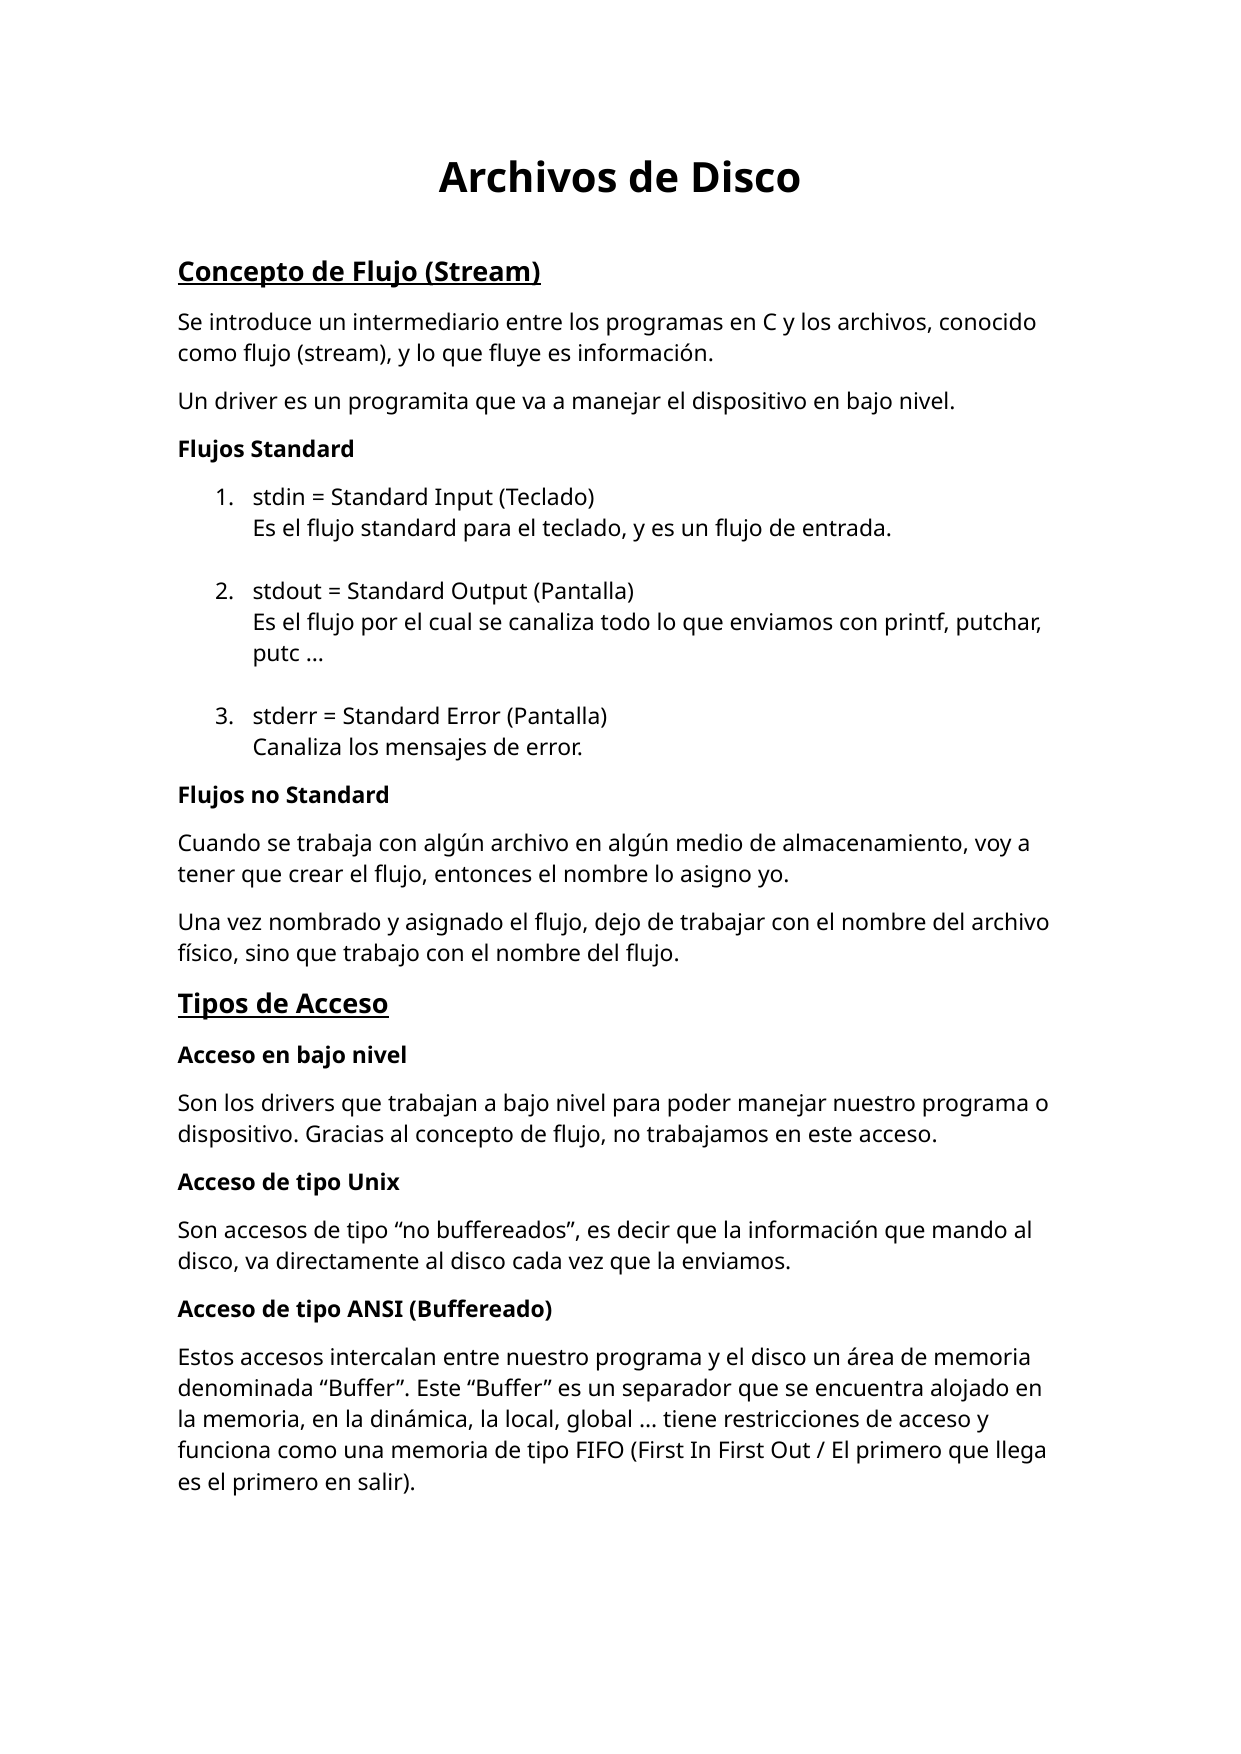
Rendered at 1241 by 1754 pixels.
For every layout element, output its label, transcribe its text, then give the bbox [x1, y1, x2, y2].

text Se introduce un intermediario entre los programas en C y los archivos, conocido como flujo (stream), y lo que fluye es información. [177, 306, 1063, 368]
text Estos accesos intercalan entre nuestro programa y el disco un área de memoria denominada “Buffer”. Este “Buffer” es un separador que se encuentra alojado en la memoria, en la dinámica, la local, global … tiene restricciones de acceso y funciona como una memoria de tipo FIFO (First In First Out / El primero que llega es el primero en salir). [177, 1341, 1063, 1497]
list Canaliza los mensajes de error. [252, 731, 1063, 762]
text Una vez nombrado y asignado el flujo, dejo de trabajar con el nombre del archivo físico, sino que trabajo con el nombre del flujo. [177, 906, 1063, 968]
text Acceso de tipo Unix [177, 1166, 1063, 1197]
list Es el flujo standard para el teclado, y es un flujo de entrada. [252, 512, 1063, 543]
list stdin = Standard Input (Teclado) [215, 481, 1063, 512]
text Acceso de tipo ANSI (Buffereado) [177, 1293, 1063, 1324]
text Son los drivers que trabajan a bajo nivel para poder manejar nuestro programa o dispositivo. Gracias al concepto de flujo, no trabajamos en este acceso. [177, 1086, 1063, 1149]
text Son accesos de tipo “no buffereados”, es decir que la información que mando al disco, va directamente al disco cada vez que la enviamos. [177, 1213, 1063, 1276]
text Concepto de Flujo (Stream) [177, 252, 1063, 289]
title Archivos de Disco [177, 148, 1063, 204]
list stderr = Standard Error (Pantalla) [215, 699, 1063, 731]
text Acceso en bajo nivel [177, 1038, 1063, 1070]
text Un driver es un programita que va a manejar el dispositivo en bajo nivel. [177, 385, 1063, 416]
list stdout = Standard Output (Pantalla) [215, 574, 1063, 606]
text Flujos no Standard [177, 779, 1063, 810]
text Tipos de Acceso [177, 985, 1063, 1022]
text Flujos Standard [177, 433, 1063, 464]
list Es el flujo por el cual se canaliza todo lo que enviamos con printf, putchar, putc … [252, 606, 1063, 668]
text Cuando se trabaja con algún archivo en algún medio de almacenamiento, voy a tener que crear el flujo, entonces el nombre lo asigno yo. [177, 827, 1063, 889]
